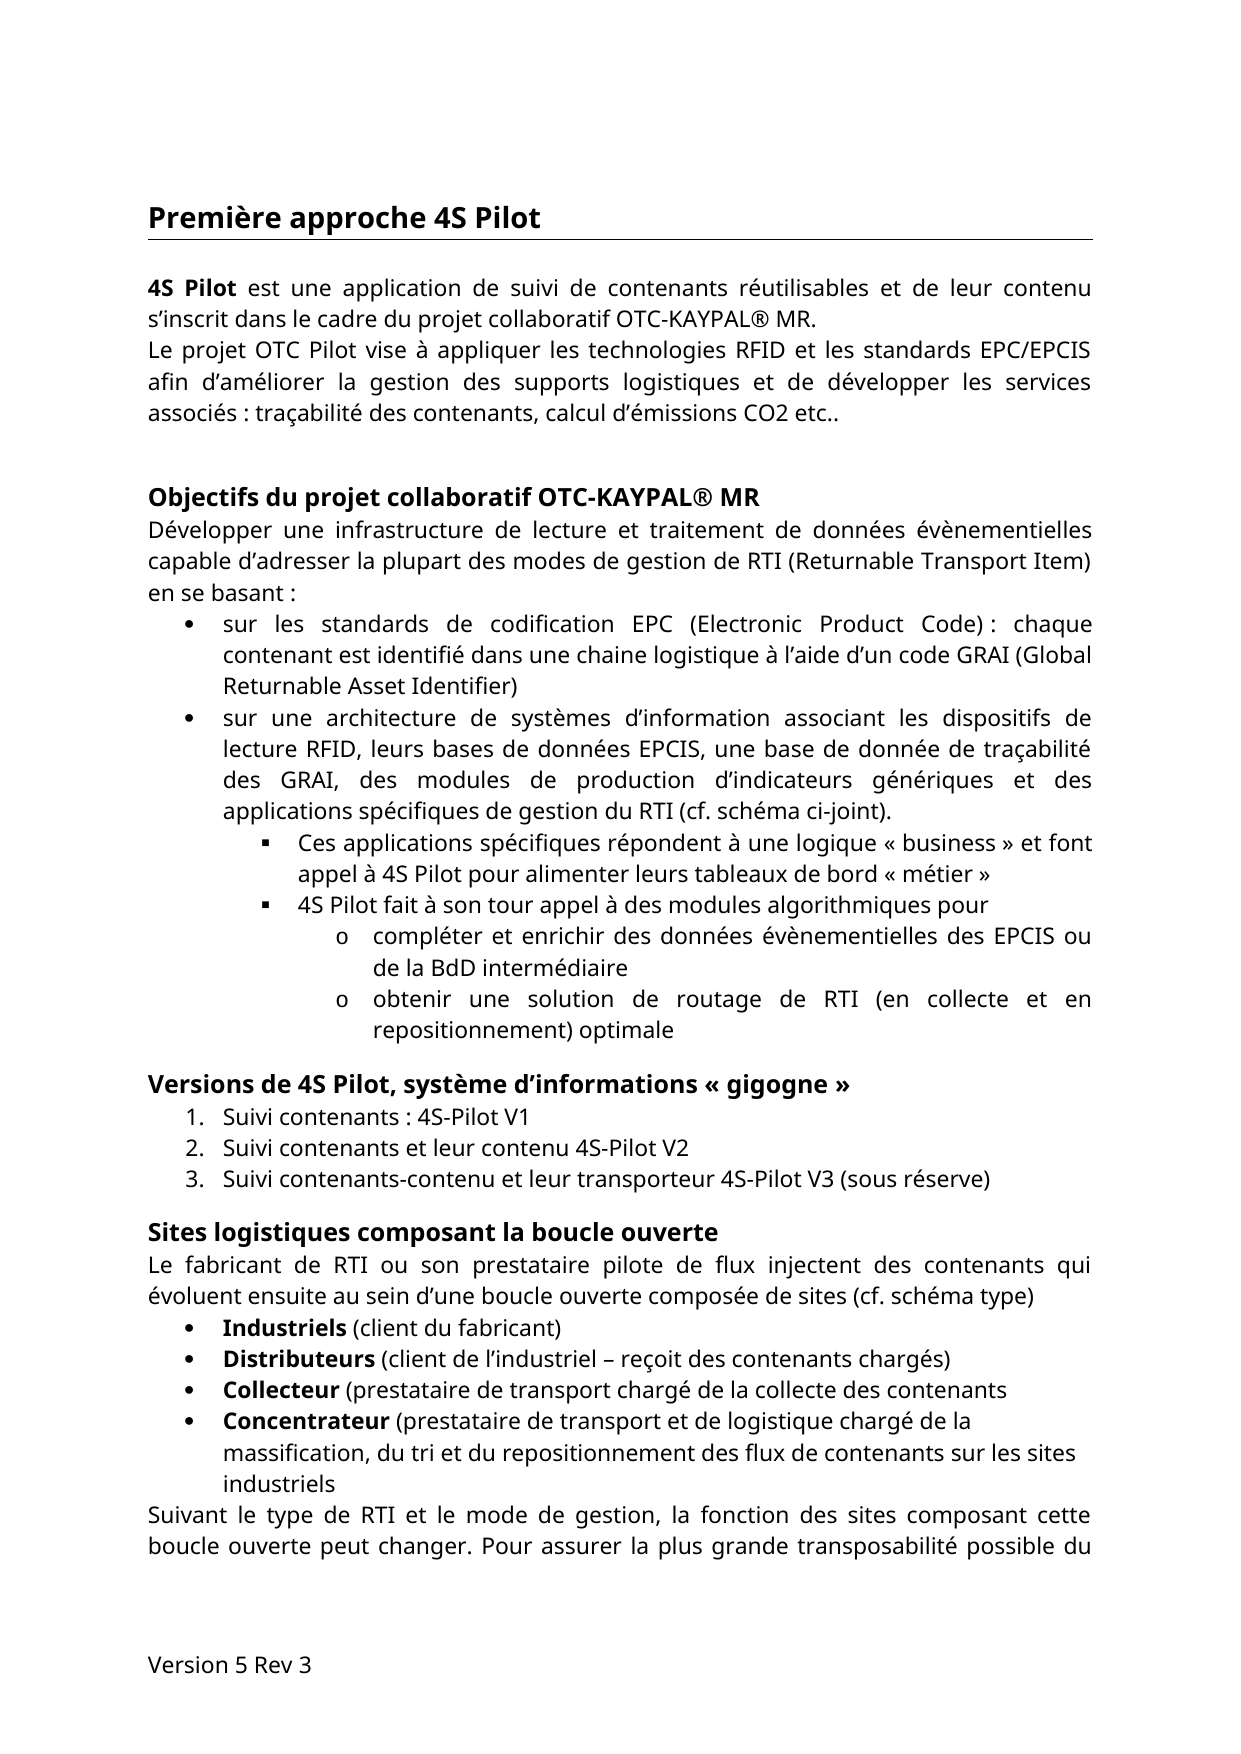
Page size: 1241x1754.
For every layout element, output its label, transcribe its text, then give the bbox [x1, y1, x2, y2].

list sur une architecture de systèmes d’information associant les dispositifs de lecture RFID, leurs bases de données EPCIS, une base de donnée de traçabilité des GRAI, des modules de production d’indicateurs génériques et des applications spécifiques de gestion du RTI (cf. schéma ci-joint). [185, 702, 1093, 827]
list Suivi contenants et leur contenu 4S-Pilot V2 [185, 1132, 1093, 1163]
list Suivi contenants : 4S-Pilot V1 [185, 1100, 1093, 1132]
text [148, 1499, 1093, 1562]
list sur les standards de codification EPC (Electronic Product Code) : chaque contenant est identifié dans une chaine logistique à l’aide d’un code GRAI (Global Returnable Asset Identifier) [185, 608, 1093, 702]
list Industriels (client du fabricant) [185, 1312, 1093, 1343]
list Collecteur (prestataire de transport chargé de la collecte des contenants [185, 1374, 1093, 1405]
text 4S Pilot est une application de suivi de contenants réutilisables et de leur contenu s’inscrit dans le cadre du projet collaboratif OTC-KAYPAL® MR. [148, 272, 1093, 334]
list Ces applications spécifiques répondent à une logique « business » et font appel à 4S Pilot pour alimenter leurs tableaux de bord « métier » [260, 827, 1093, 889]
text Le fabricant de RTI ou son prestataire pilote de flux injectent des contenants qui évoluent ensuite au sein d’une boucle ouverte composée de sites (cf. schéma type) [148, 1249, 1093, 1312]
list Concentrateur (prestataire de transport et de logistique chargé de la massification, du tri et du repositionnement des flux de contenants sur les sites industriels [185, 1405, 1093, 1499]
list compléter et enrichir des données évènementielles des EPCIS ou de la BdD intermédiaire [335, 920, 1093, 983]
list Distributeurs (client de l’industriel – reçoit des contenants chargés) [185, 1343, 1093, 1374]
list 4S Pilot fait à son tour appel à des modules algorithmiques pour [260, 889, 1093, 920]
subtitle Sites logistiques composant la boucle ouverte [148, 1215, 1093, 1249]
text Le projet OTC Pilot vise à appliquer les technologies RFID et les standards EPC/EPCIS afin d’améliorer la gestion des supports logistiques et de développer les services associés : traçabilité des contenants, calcul d’émissions CO2 etc.. [148, 334, 1093, 428]
list Suivi contenants-contenu et leur transporteur 4S-Pilot V3 (sous réserve) [185, 1163, 1093, 1194]
subtitle Objectifs du projet collaboratif OTC-KAYPAL® MR [148, 480, 1093, 514]
text Développer une infrastructure de lecture et traitement de données évènementielles capable d’adresser la plupart des modes de gestion de RTI (Returnable Transport Item) en se basant : [148, 514, 1093, 608]
subtitle Versions de 4S Pilot, système d’informations « gigogne » [148, 1066, 1093, 1100]
list obtenir une solution de routage de RTI (en collecte et en repositionnement) optimale [335, 983, 1093, 1046]
subtitle Première approche 4S Pilot [148, 198, 1093, 239]
